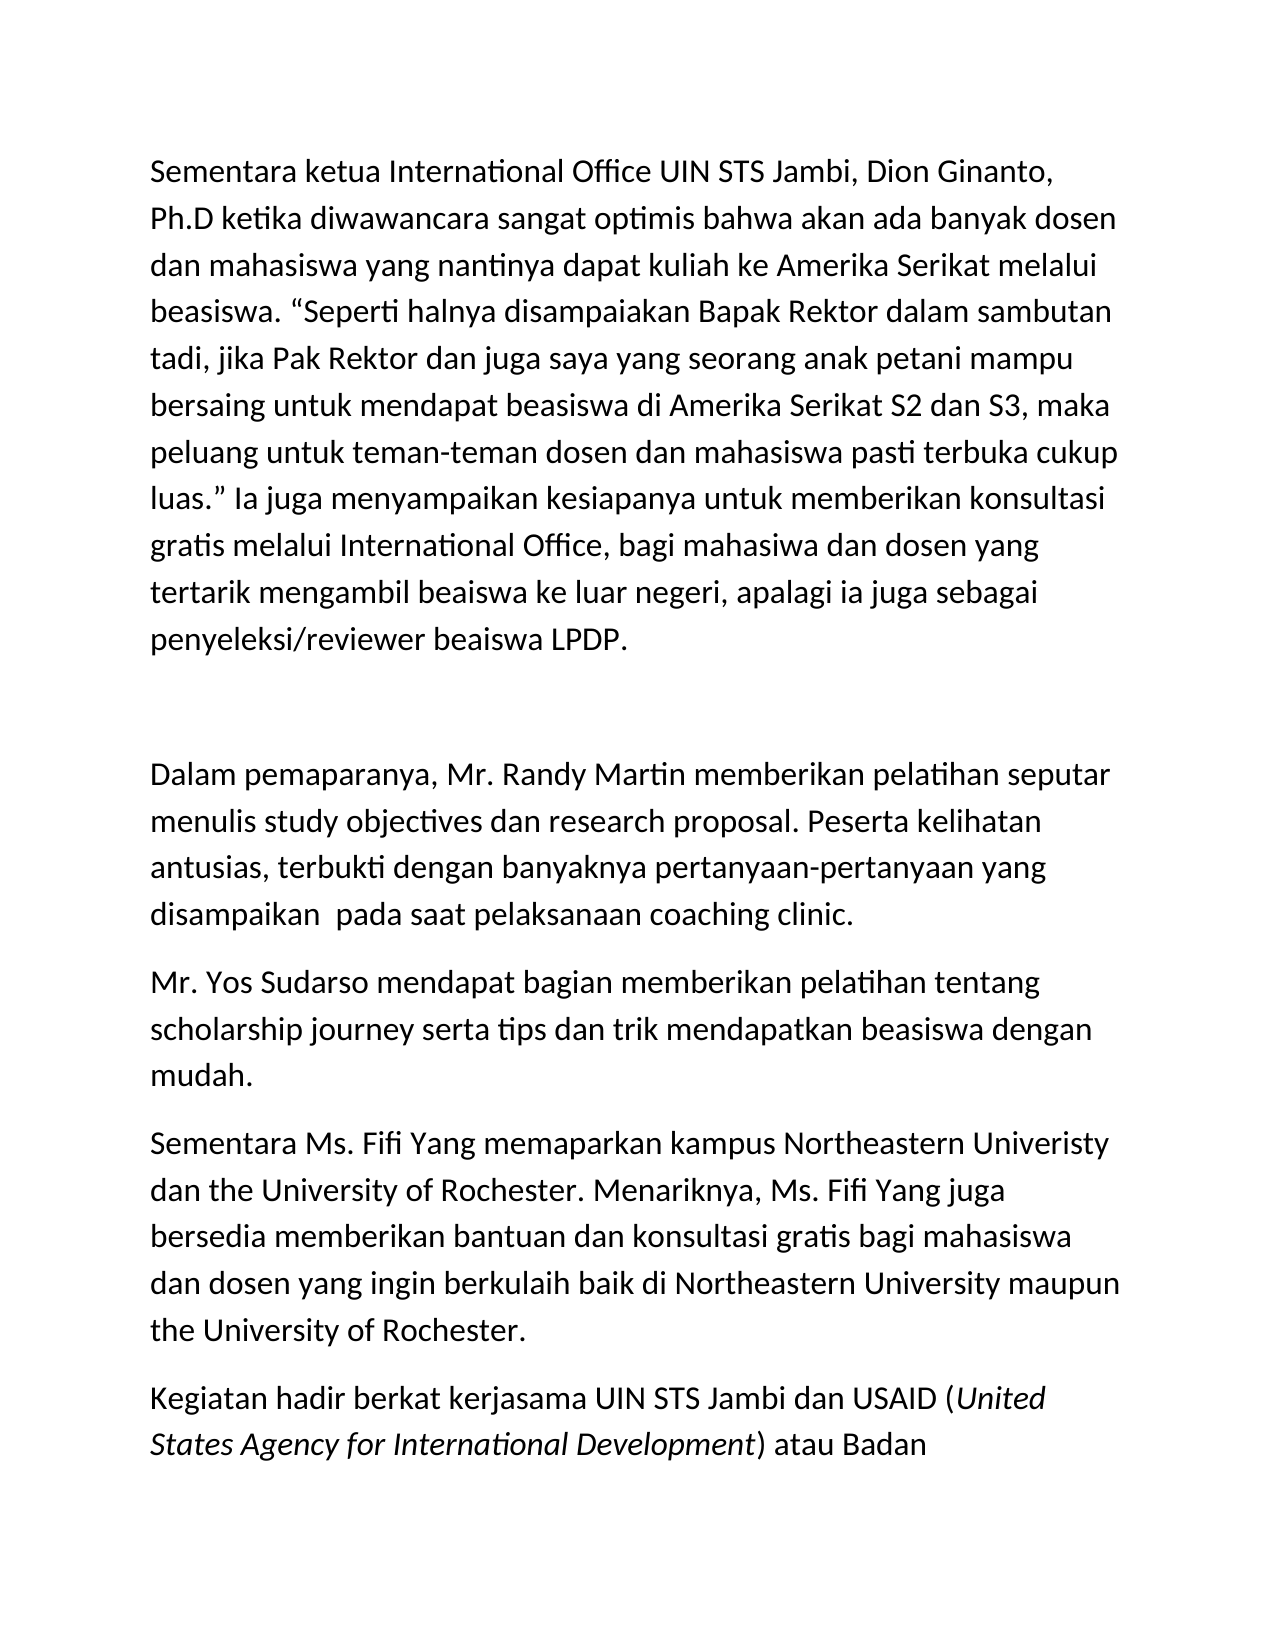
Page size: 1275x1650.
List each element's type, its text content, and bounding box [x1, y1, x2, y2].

text Sementara Ms. Fifi Yang memaparkan kampus Northeastern Univeristy dan the University of Rochester. Menariknya, Ms. Fifi Yang juga bersedia memberikan bantuan dan konsultasi gratis bagi mahasiswa dan dosen yang ingin berkulaih baik di Northeastern University maupun the University of Rochester. [150, 1122, 1125, 1350]
text Dalam pemaparanya, Mr. Randy Martin memberikan pelatihan seputar menulis study objectives dan research proposal. Peserta kelihatan antusias, terbukti dengan banyaknya pertanyaan-pertanyaan yang disampaikan pada saat pelaksanaan coaching clinic. [150, 753, 1125, 934]
text Sementara ketua International Office UIN STS Jambi, Dion Ginanto, Ph.D ketika diwawancara sangat optimis bahwa akan ada banyak dosen dan mahasiswa yang nantinya dapat kuliah ke Amerika Serikat melalui beasiswa. “Seperti halnya disampaiakan Bapak Rektor dalam sambutan tadi, jika Pak Rektor dan juga saya yang seorang anak petani mampu bersaing untuk mendapat beasiswa di Amerika Serikat S2 dan S3, maka peluang untuk teman-teman dosen dan mahasiswa pasti terbuka cukup luas.” Ia juga menyampaikan kesiapanya untuk memberikan konsultasi gratis melalui International Office, bagi mahasiwa dan dosen yang tertarik mengambil beaiswa ke luar negeri, apalagi ia juga sebagai penyeleksi/reviewer beaiswa LPDP. [150, 150, 1125, 658]
text Mr. Yos Sudarso mendapat bagian memberikan pelatihan tentang scholarship journey serta tips dan trik mendapatkan beasiswa dengan mudah. [150, 961, 1125, 1095]
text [150, 1377, 1125, 1464]
